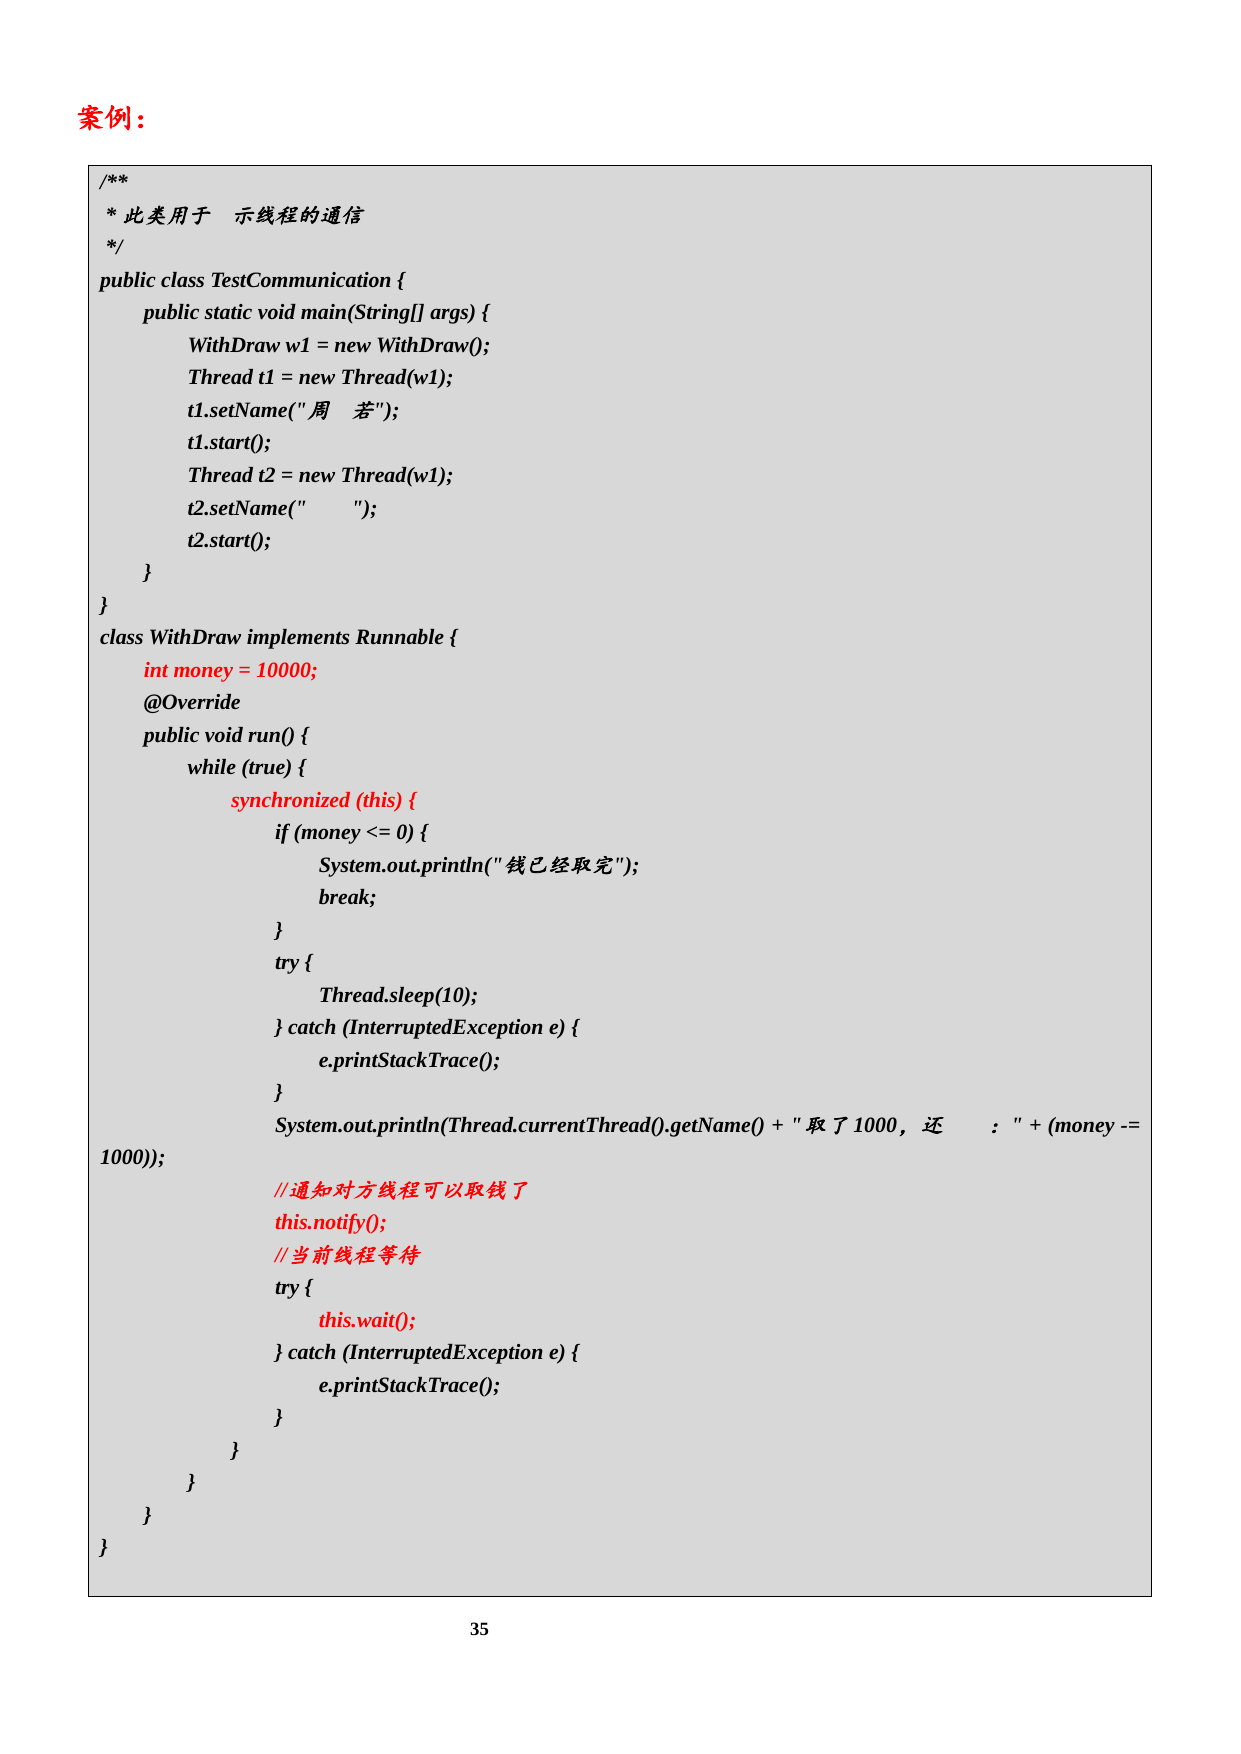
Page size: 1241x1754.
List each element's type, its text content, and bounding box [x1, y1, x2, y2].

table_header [89, 166, 1151, 1596]
text 案例： [75, 83, 1165, 148]
